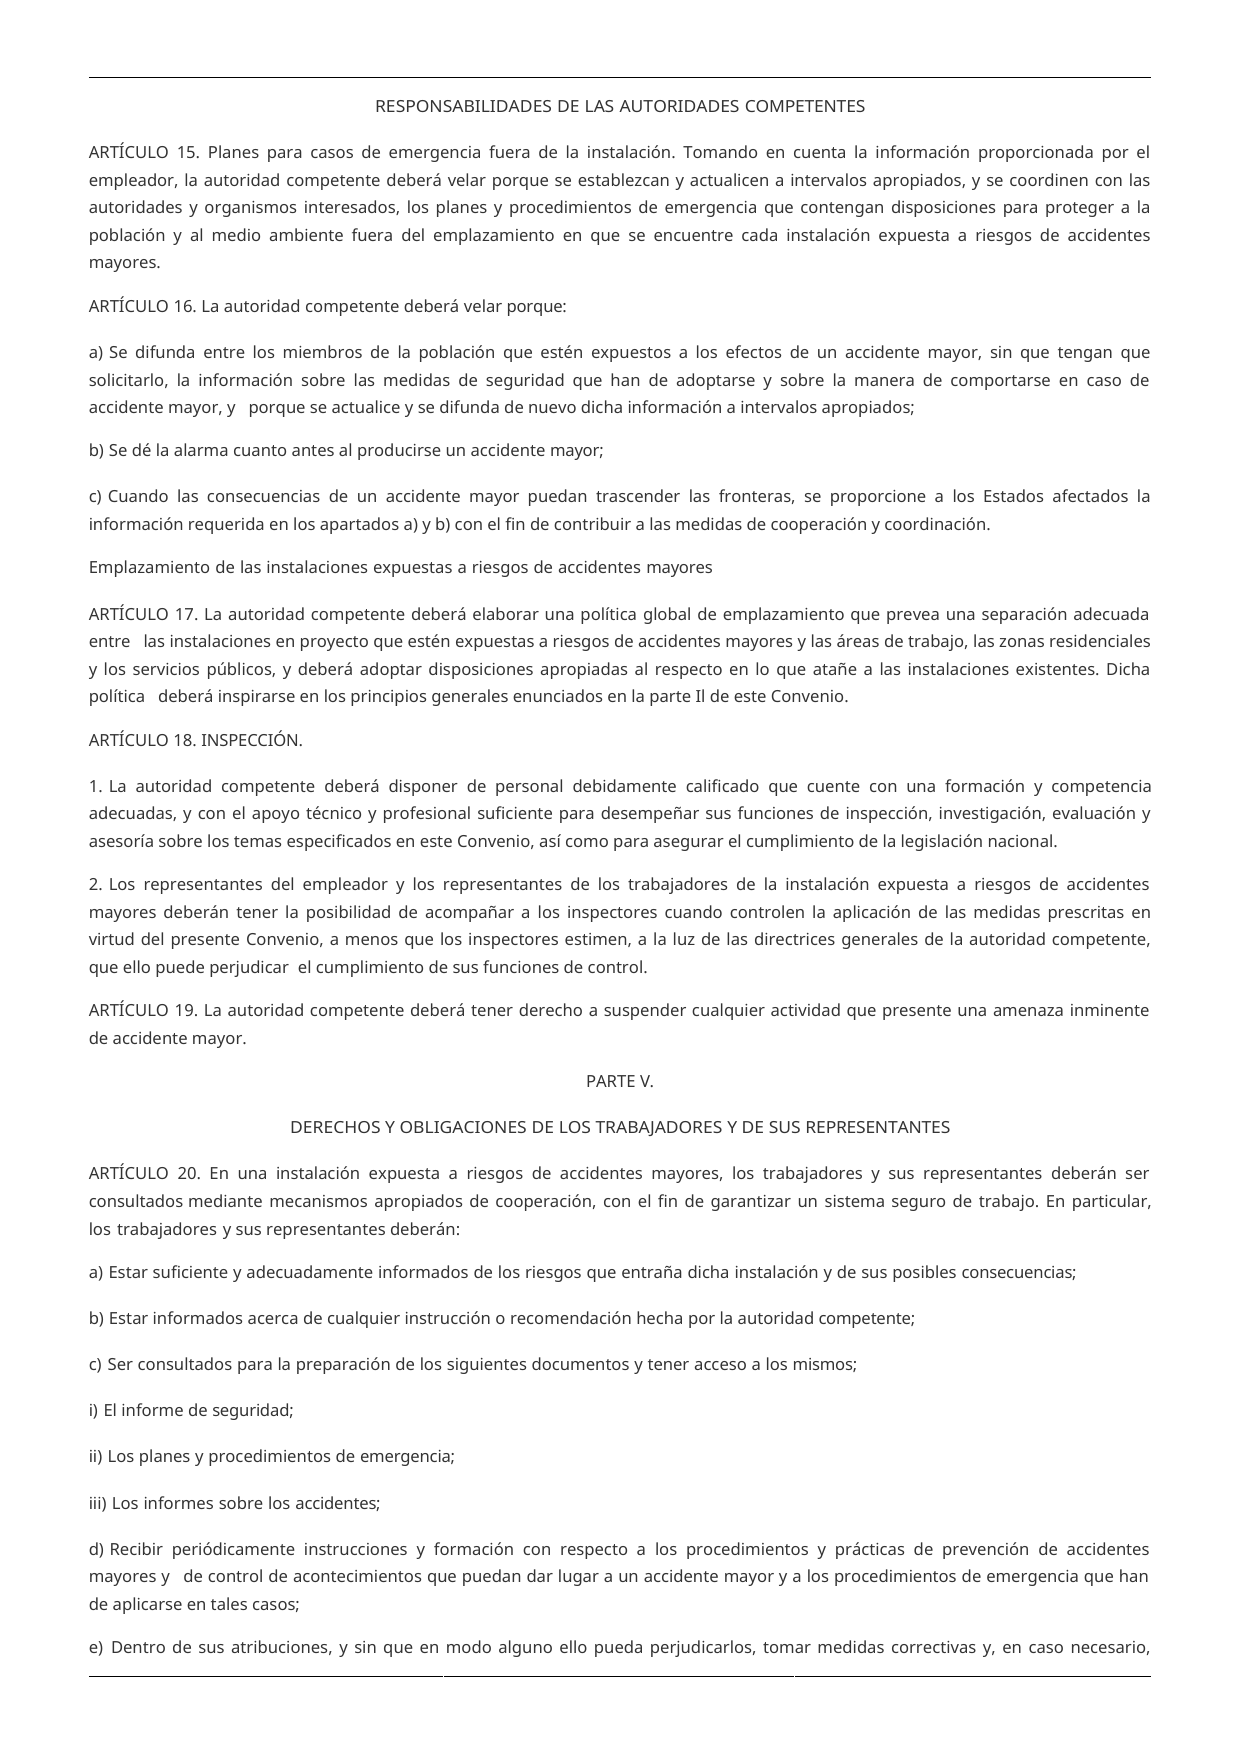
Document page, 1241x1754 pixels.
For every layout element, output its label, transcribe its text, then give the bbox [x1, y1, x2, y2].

text ARTÍCULO 20. En una instalación expuesta a riesgos de accidentes mayores, los trabajadores y sus representantes deberán ser consultados mediante mecanismos apropiados de cooperación, con el ﬁn de garantizar un sistema seguro de trabajo. En particular, los trabajadores y sus representantes deberán: [88, 1162, 1152, 1240]
list Ser consultados para la preparación de los siguientes documentos y tener acceso a los mismos; [88, 1353, 1163, 1376]
text DERECHOS Y OBLIGACIONES DE LOS TRABAJADORES Y DE SUS REPRESENTANTES [96, 1116, 1144, 1138]
text RESPONSABILIDADES DE LAS AUTORIDADES COMPETENTES [96, 94, 1144, 117]
list Se dé la alarma cuanto antes al producirse un accidente mayor; [88, 439, 1163, 462]
list La autoridad competente deberá disponer de personal debidamente caliﬁcado que cuente con una formación y competencia adecuadas, y con el apoyo técnico y profesional suﬁciente para desempeñar sus funciones de inspección, investigación, evaluación y asesoría sobre los temas especiﬁcados en este Convenio, así como para asegurar el cumplimiento de la legislación nacional. [88, 774, 1152, 852]
text Emplazamiento de las instalaciones expuestas a riesgos de accidentes mayores [88, 556, 1163, 579]
text ARTÍCULO 16. La autoridad competente deberá velar porque: [88, 294, 1163, 317]
list El informe de seguridad; [88, 1399, 1163, 1422]
list Recibir periódicamente instrucciones y formación con respecto a los procedimientos y prácticas de prevención de accidentes mayores y de control de acontecimientos que puedan dar lugar a un accidente mayor y a los procedimientos de emergencia que han de aplicarse en tales casos; [88, 1537, 1152, 1615]
list Los representantes del empleador y los representantes de los trabajadores de la instalación expuesta a riesgos de accidentes mayores deberán tener la posibilidad de acompañar a los inspectores cuando controlen la aplicación de las medidas prescritas en virtud del presente Convenio, a menos que los inspectores estimen, a la luz de las directrices generales de la autoridad competente, que ello puede perjudicar el cumplimiento de sus funciones de control. [88, 873, 1152, 978]
list Estar suﬁciente y adecuadamente informados de los riesgos que entraña dicha instalación y de sus posibles consecuencias; [88, 1261, 1163, 1283]
list Estar informados acerca de cualquier instrucción o recomendación hecha por la autoridad competente; [88, 1307, 1163, 1329]
list Los informes sobre los accidentes; [88, 1491, 1163, 1514]
subtitle PARTE V. [96, 1070, 1144, 1092]
text ARTÍCULO 17. La autoridad competente deberá elaborar una política global de emplazamiento que prevea una separación adecuada entre las instalaciones en proyecto que estén expuestas a riesgos de accidentes mayores y las áreas de trabajo, las zonas residenciales y los servicios públicos, y deberá adoptar disposiciones apropiadas al respecto en lo que atañe a las instalaciones existentes. Dicha política deberá inspirarse en los principios generales enunciados en la parte Il de este Convenio. [88, 602, 1152, 708]
text ARTÍCULO 19. La autoridad competente deberá tener derecho a suspender cualquier actividad que presente una amenaza inminente de accidente mayor. [88, 999, 1151, 1049]
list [88, 1636, 1152, 1658]
list Los planes y procedimientos de emergencia; [88, 1445, 1163, 1468]
subtitle ARTÍCULO 18. INSPECCIÓN. [88, 728, 1163, 751]
list Se difunda entre los miembros de la población que estén expuestos a los efectos de un accidente mayor, sin que tengan que solicitarlo, la información sobre las medidas de seguridad que han de adoptarse y sobre la manera de comportarse en caso de accidente mayor, y porque se actualice y se difunda de nuevo dicha información a intervalos apropiados; [88, 341, 1152, 418]
text ARTÍCULO 15. Planes para casos de emergencia fuera de la instalación. Tomando en cuenta la información proporcionada por el empleador, la autoridad competente deberá velar porque se establezcan y actualicen a intervalos apropiados, y se coordinen con las autoridades y organismos interesados, los planes y procedimientos de emergencia que contengan disposiciones para proteger a la población y al medio ambiente fuera del emplazamiento en que se encuentre cada instalación expuesta a riesgos de accidentes mayores. [88, 141, 1152, 274]
list Cuando las consecuencias de un accidente mayor puedan trascender las fronteras, se proporcione a los Estados afectados la información requerida en los apartados a) y b) con el ﬁn de contribuir a las medidas de cooperación y coordinación. [88, 485, 1152, 535]
